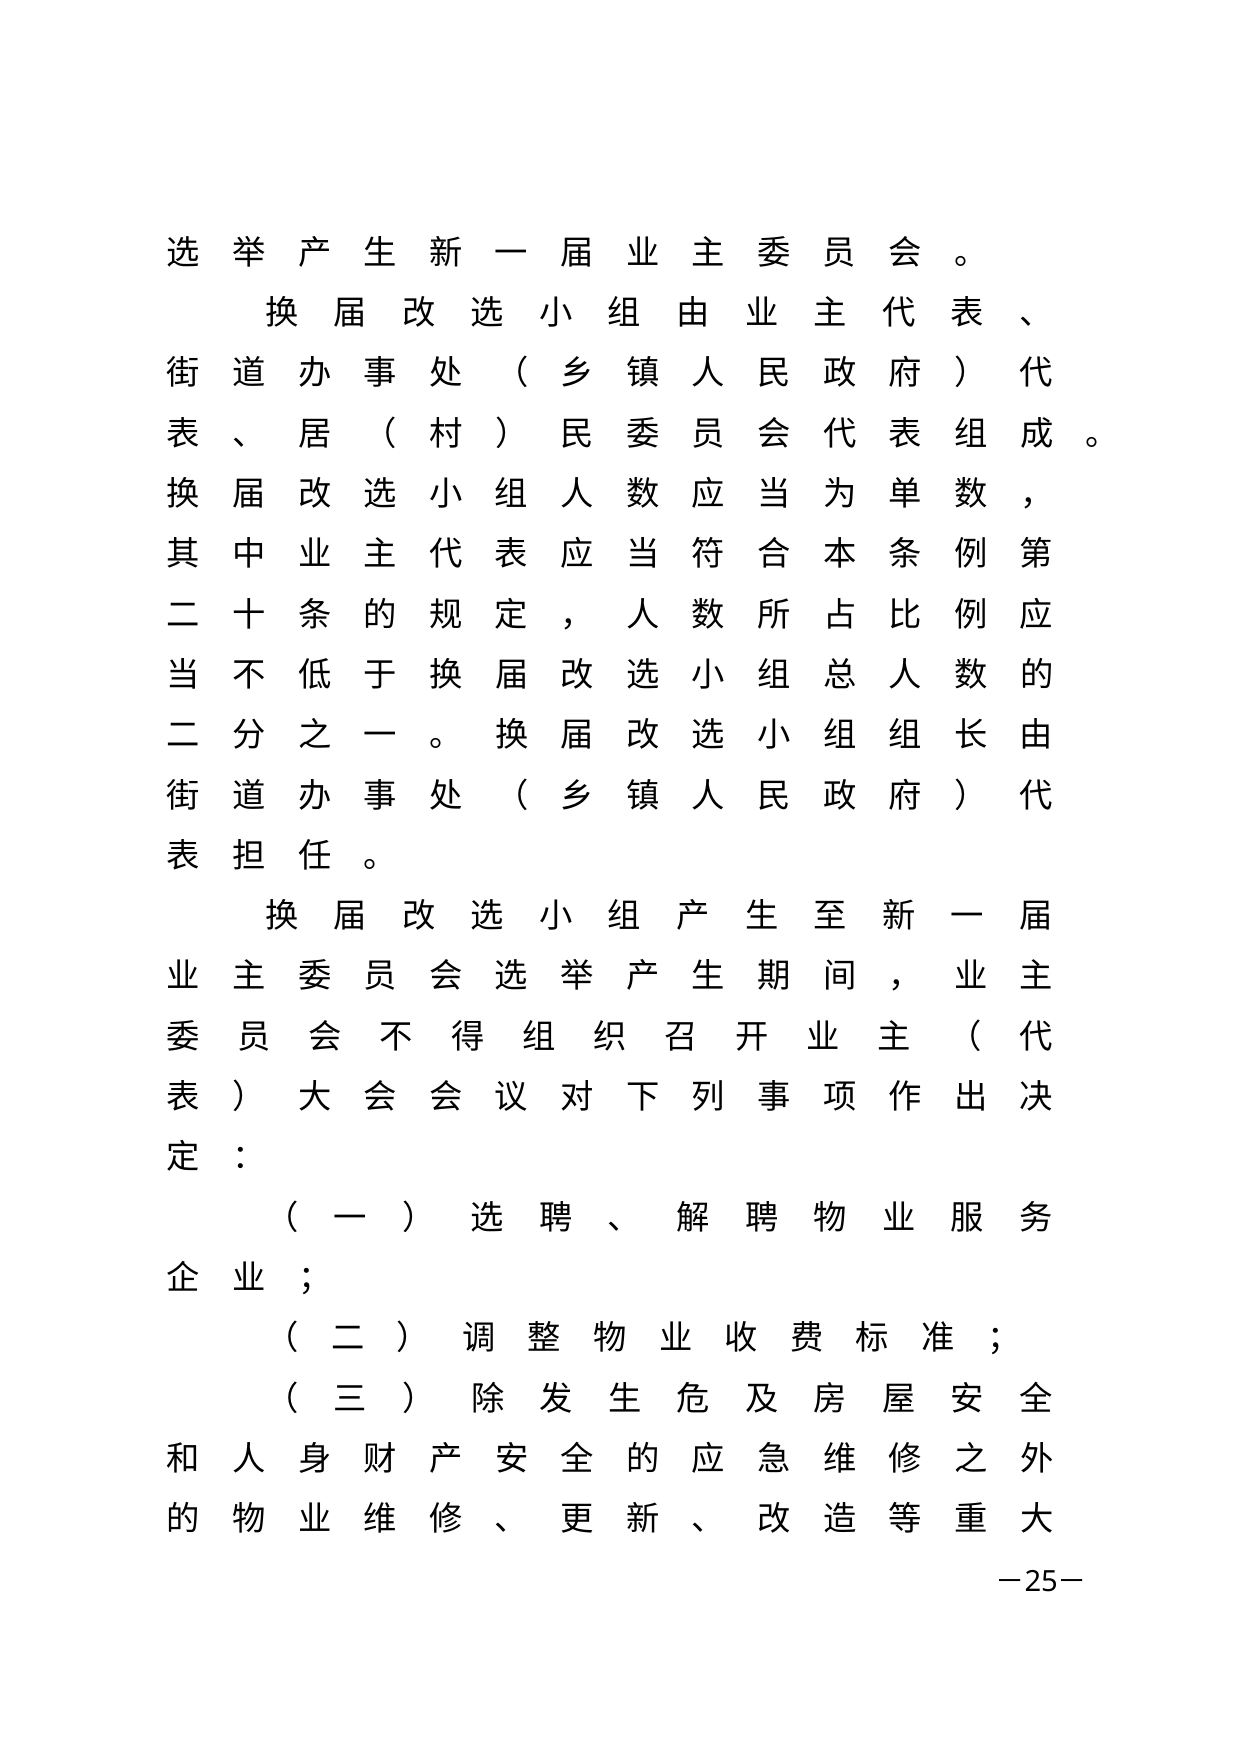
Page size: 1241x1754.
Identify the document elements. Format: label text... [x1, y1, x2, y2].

text 业主委员会未按照前款规定报告的，街道办事处（乡镇人民政府）可以应业主书面要求组建换届改选小组，由换届改选小组组织召开业主（代表）大会会议选举产生新一届业主委员会。 [167, 219, 1085, 280]
text （二）调整物业收费标准； [167, 1305, 1085, 1365]
text 换届改选小组产生至新一届业主委员会选举产生期间，业主委员会不得组织召开业主（代表）大会会议对下列事项作出决定： [167, 883, 1085, 1184]
text 换届改选小组由业主代表、街道办事处（乡镇人民政府）代表、居（村）民委员会代表组成。换届改选小组人数应当为单数，其中业主代表应当符合本条例第二十条的规定，人数所占比例应当不低于换届改选小组总人数的二分之一。换届改选小组组长由街道办事处（乡镇人民政府）代表担任。 [167, 280, 1085, 883]
text （三）除发生危及房屋安全和人身财产安全的应急维修之外的物业维修、更新、改造等重大事项； [167, 1365, 1085, 1546]
text （一）选聘、解聘物业服务企业； [167, 1184, 1085, 1305]
